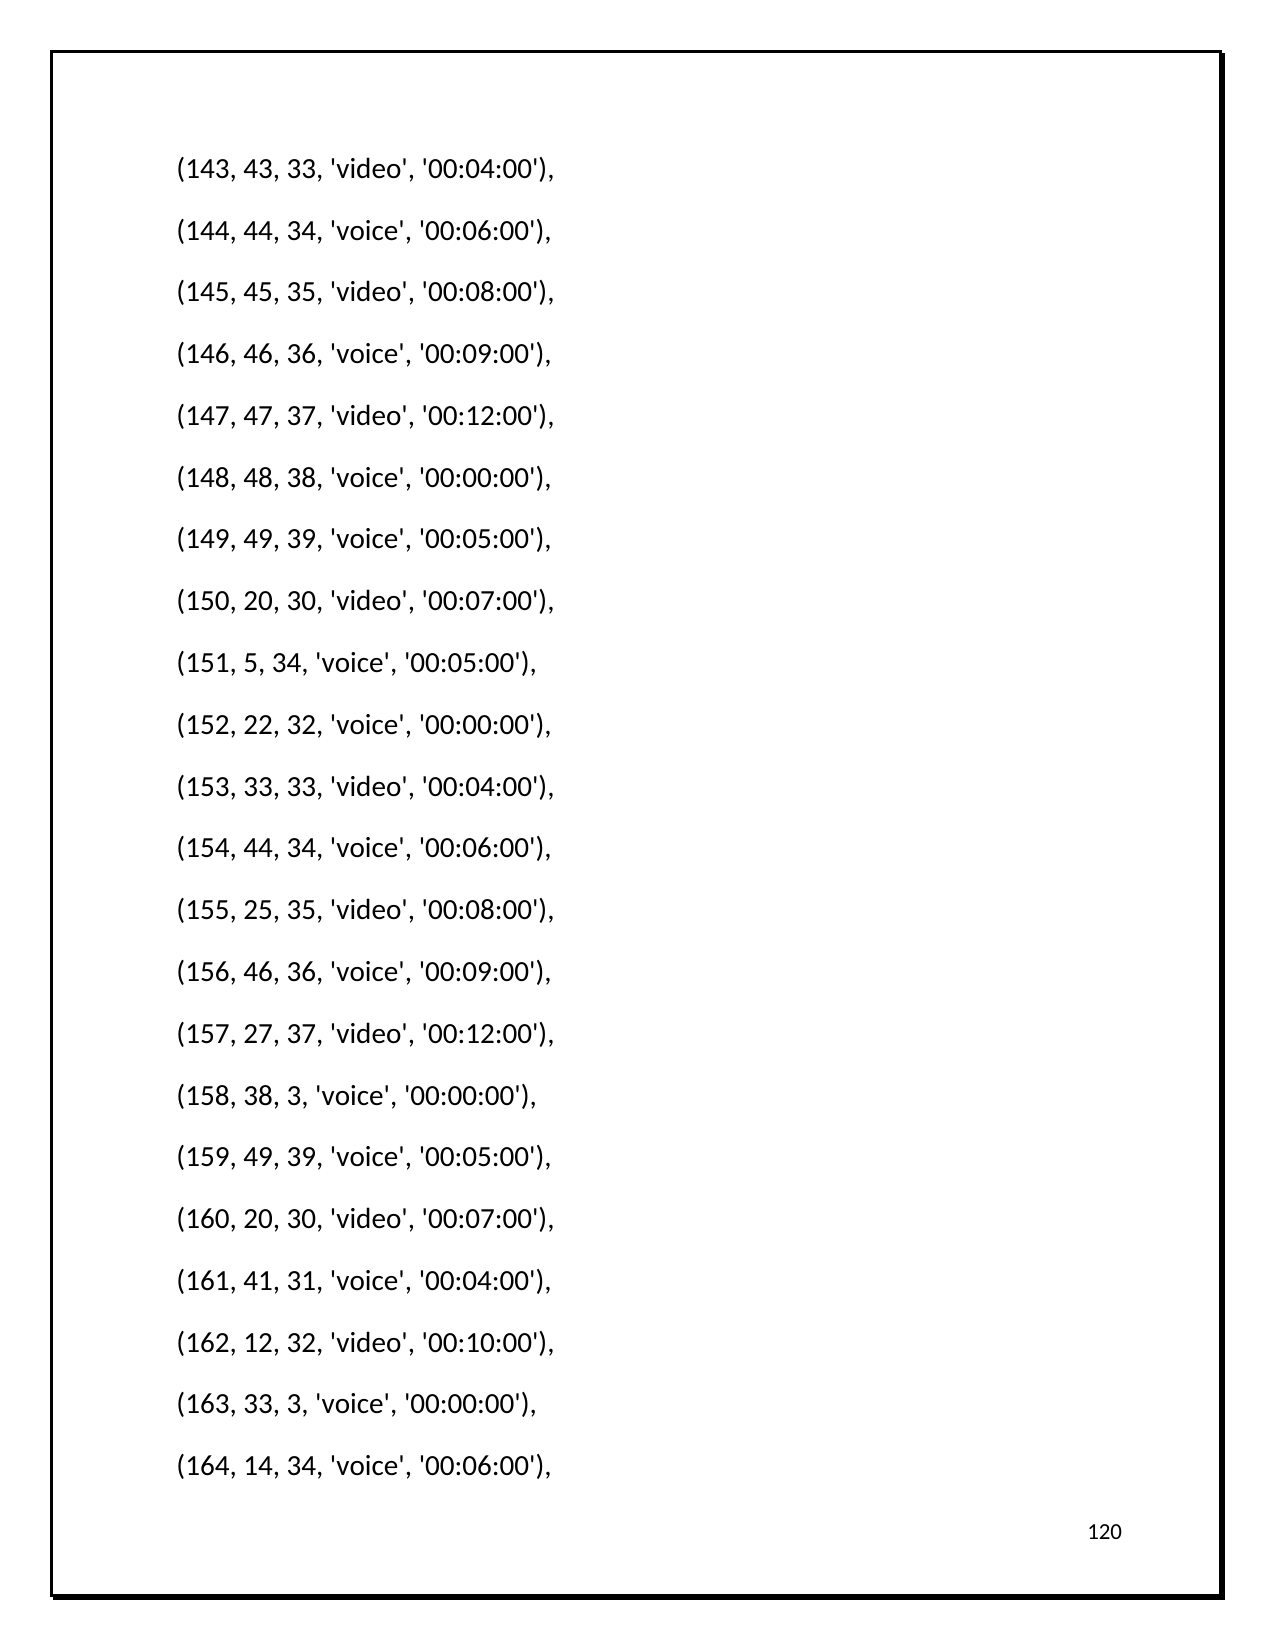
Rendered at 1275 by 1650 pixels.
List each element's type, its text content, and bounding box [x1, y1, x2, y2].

text (159, 49, 39, 'voice', '00:05:00'), [150, 1138, 1122, 1174]
text (144, 44, 34, 'voice', '00:06:00'), [150, 212, 1122, 247]
text (147, 47, 37, 'video', '00:12:00'), [150, 397, 1122, 433]
text (146, 46, 36, 'voice', '00:09:00'), [150, 335, 1122, 371]
text (155, 25, 35, 'video', '00:08:00'), [150, 891, 1122, 927]
text (153, 33, 33, 'video', '00:04:00'), [150, 768, 1122, 803]
text (149, 49, 39, 'voice', '00:05:00'), [150, 521, 1122, 556]
text (157, 27, 37, 'video', '00:12:00'), [150, 1015, 1122, 1050]
text (160, 20, 30, 'video', '00:07:00'), [150, 1200, 1122, 1236]
text (164, 14, 34, 'voice', '00:06:00'), [150, 1447, 1122, 1483]
text (156, 46, 36, 'voice', '00:09:00'), [150, 953, 1122, 989]
text (150, 20, 30, 'video', '00:07:00'), [150, 582, 1122, 618]
text (162, 12, 32, 'video', '00:10:00'), [150, 1324, 1122, 1359]
text (154, 44, 34, 'voice', '00:06:00'), [150, 829, 1122, 865]
text (143, 43, 33, 'video', '00:04:00'), [150, 150, 1122, 186]
text (151, 5, 34, 'voice', '00:05:00'), [150, 644, 1122, 680]
text (145, 45, 35, 'video', '00:08:00'), [150, 273, 1122, 309]
text (161, 41, 31, 'voice', '00:04:00'), [150, 1262, 1122, 1297]
text (158, 38, 3, 'voice', '00:00:00'), [150, 1077, 1122, 1112]
text (163, 33, 3, 'voice', '00:00:00'), [150, 1385, 1122, 1421]
text (148, 48, 38, 'voice', '00:00:00'), [150, 459, 1122, 494]
text (152, 22, 32, 'voice', '00:00:00'), [150, 706, 1122, 742]
